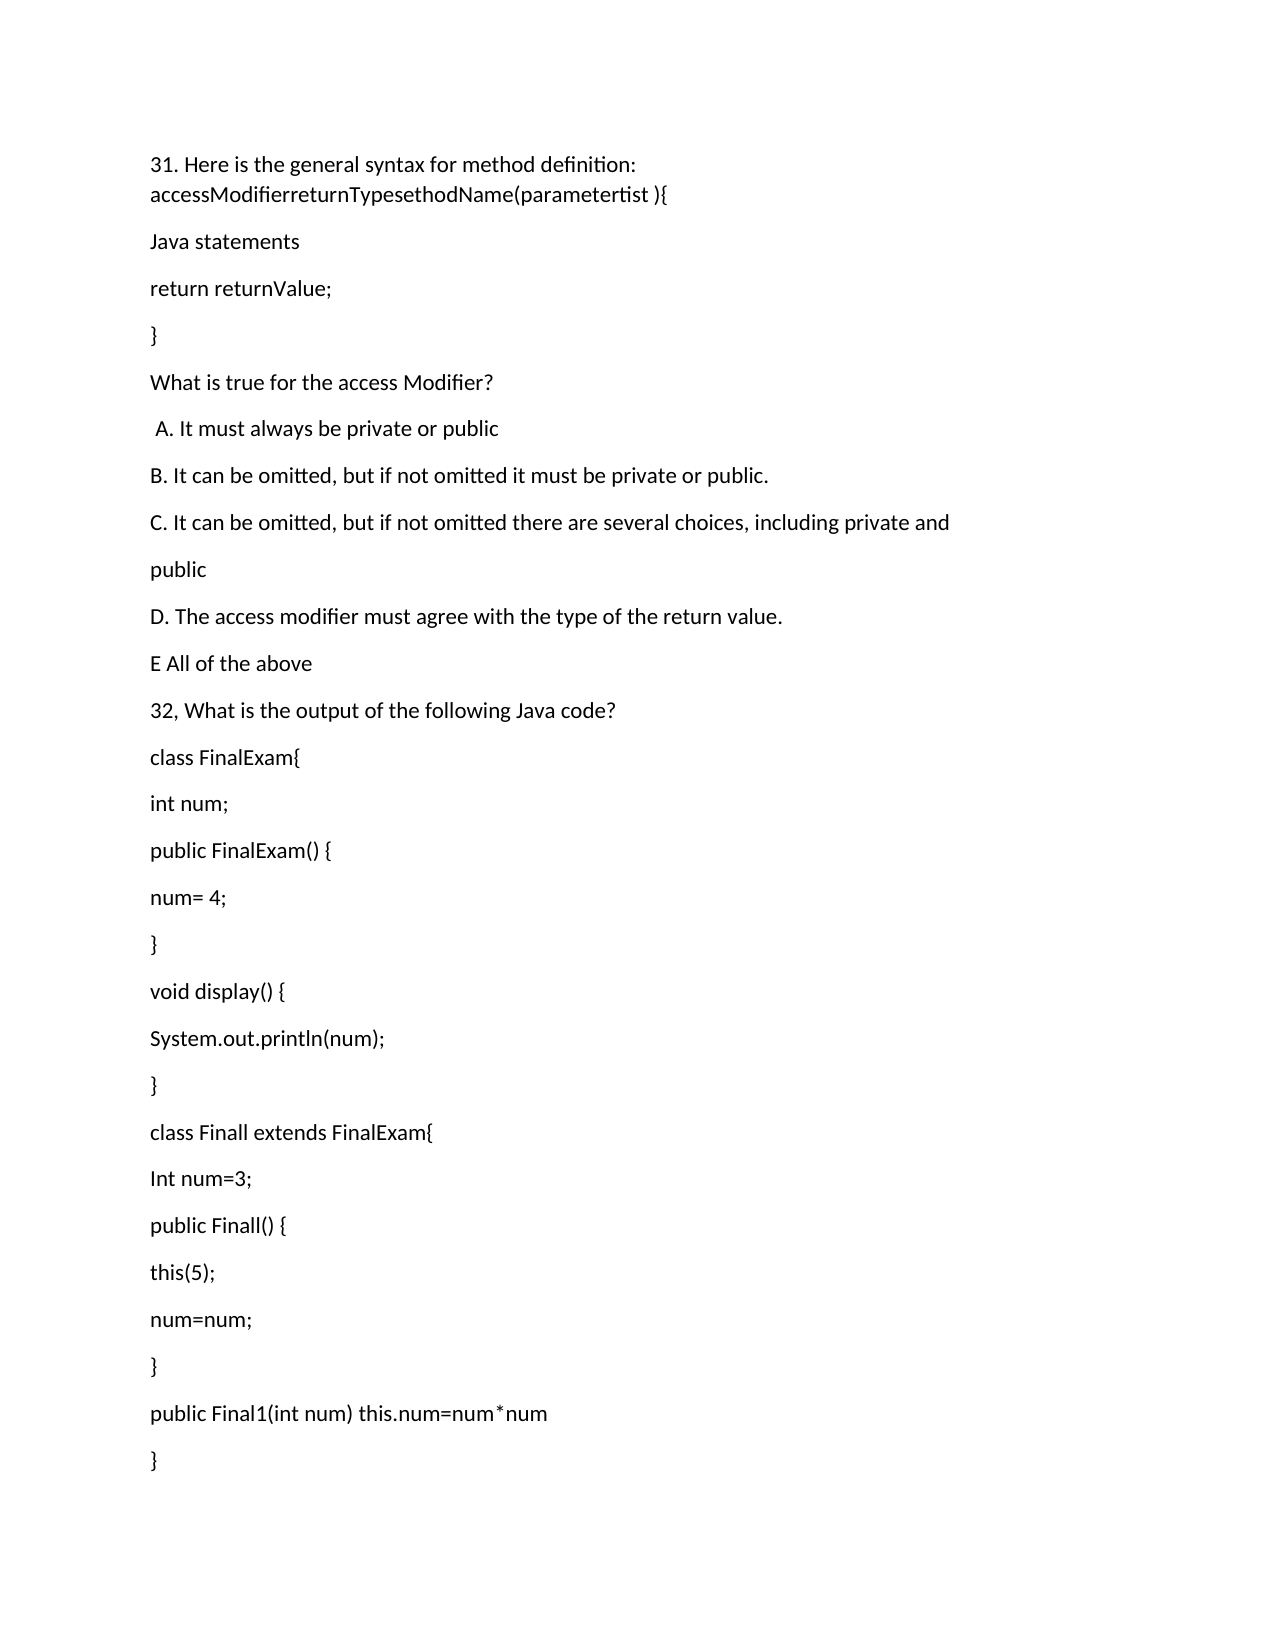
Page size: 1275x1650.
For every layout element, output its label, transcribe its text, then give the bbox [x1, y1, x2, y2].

text num=num; [150, 1305, 1125, 1333]
text 31. Here is the general syntax for method definition: accessModifierreturnTypesethodName(parametertist ){ [150, 150, 1125, 208]
text B. It can be omitted, but if not omitted it must be private or public. [150, 461, 1125, 489]
text } [150, 1071, 1125, 1099]
text void display() { [150, 977, 1125, 1005]
text Java statements [150, 227, 1125, 255]
text } [150, 930, 1125, 958]
text public Finall() { [150, 1211, 1125, 1239]
text 32, What is the output of the following Java code? [150, 696, 1125, 724]
text public Final1(int num) this.num=num*num [150, 1399, 1125, 1427]
text int num; [150, 789, 1125, 818]
text this(5); [150, 1258, 1125, 1286]
text return returnValue; [150, 274, 1125, 302]
text C. It can be omitted, but if not omitted there are several choices, including private and [150, 508, 1125, 536]
text class FinalExam{ [150, 743, 1125, 771]
text System.out.println(num); [150, 1024, 1125, 1052]
text Int num=3; [150, 1164, 1125, 1193]
text E All of the above [150, 649, 1125, 677]
text D. The access modifier must agree with the type of the return value. [150, 602, 1125, 630]
text public FinalExam() { [150, 836, 1125, 864]
text } [150, 1352, 1125, 1380]
text A. It must always be private or public [150, 414, 1125, 443]
text class Finall extends FinalExam{ [150, 1118, 1125, 1146]
text num= 4; [150, 883, 1125, 911]
text } [150, 321, 1125, 349]
text public [150, 555, 1125, 583]
text } [150, 1446, 1125, 1474]
text What is true for the access Modifier? [150, 368, 1125, 396]
